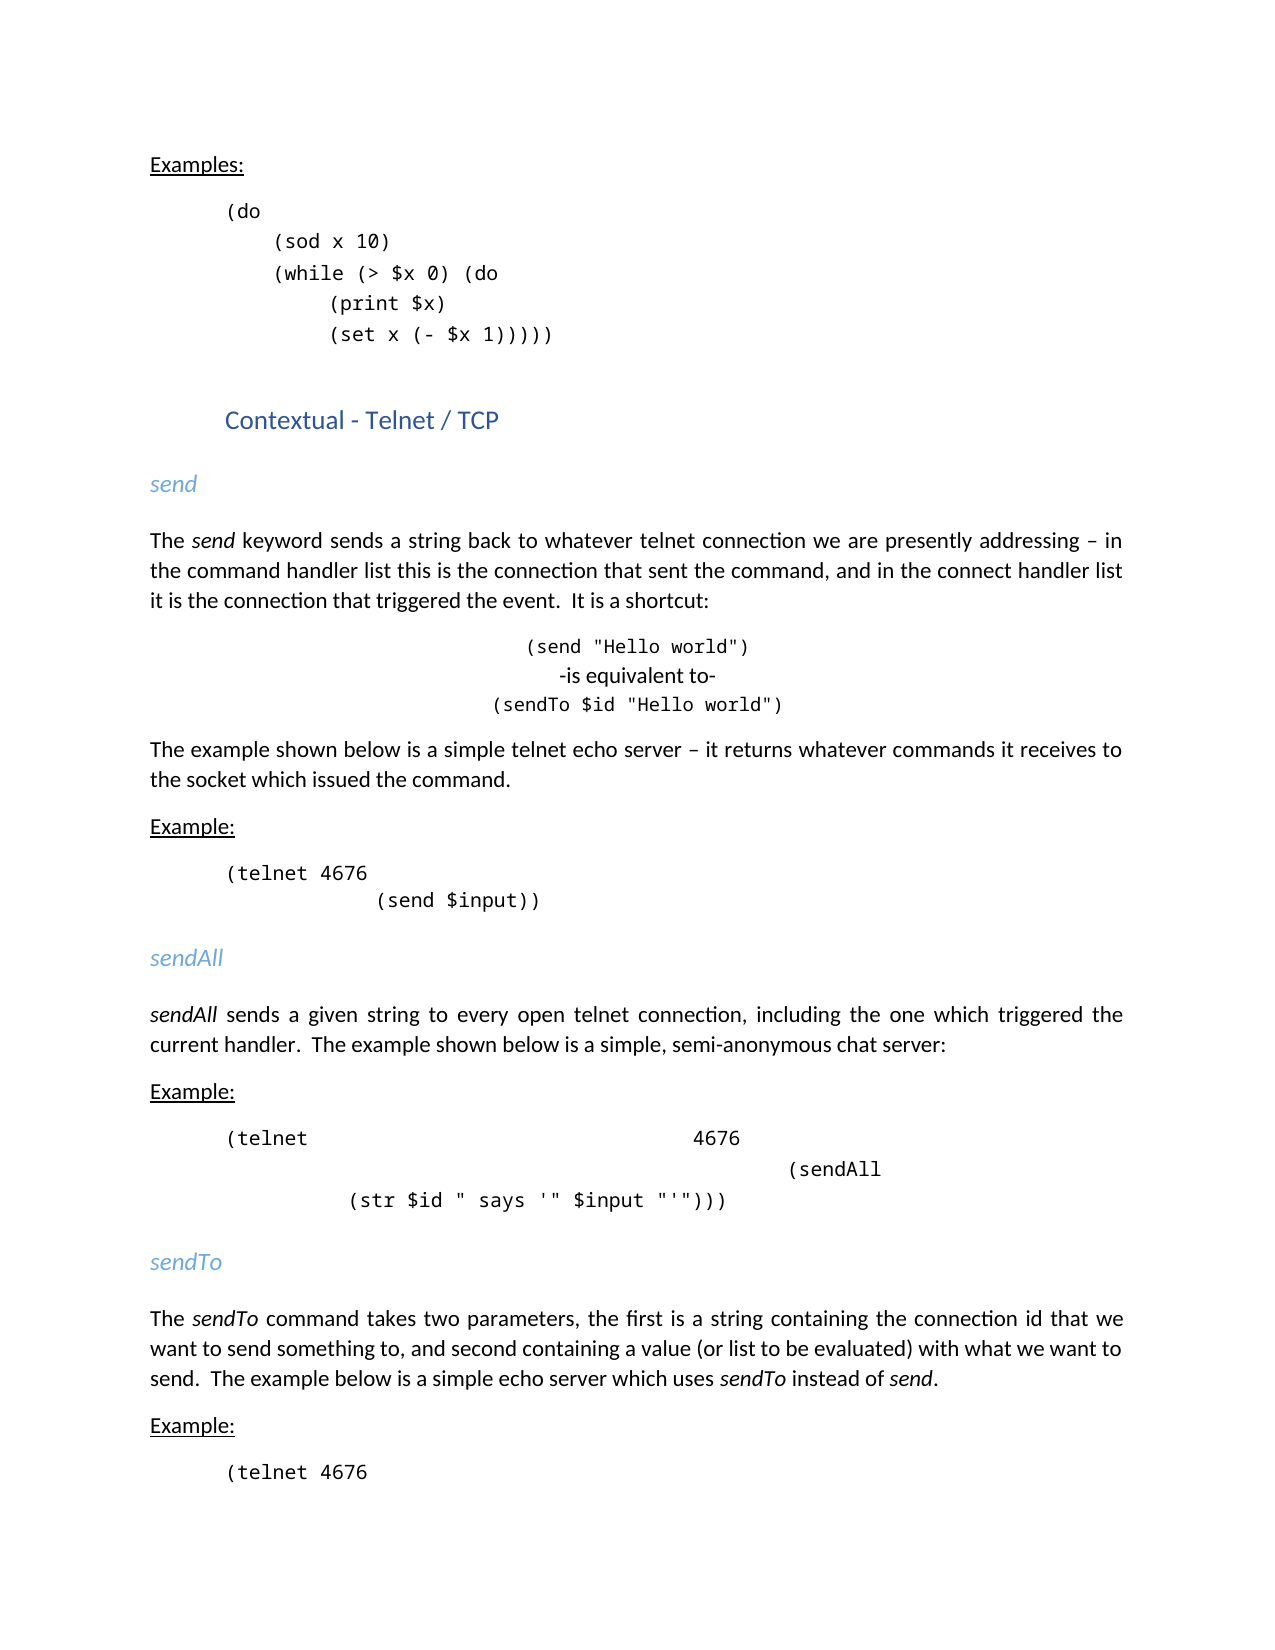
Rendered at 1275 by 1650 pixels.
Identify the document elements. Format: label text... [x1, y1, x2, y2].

text (print $x) [150, 290, 1125, 317]
text The sendTo command takes two parameters, the first is a string containing the connection id that we want to send something to, and second containing a value (or list to be evaluated) with what we want to send. The example below is a simple echo server which uses sendTo instead of send. [150, 1304, 1125, 1392]
text (do [150, 197, 1125, 224]
subtitle sendAll [150, 942, 1125, 973]
subtitle send [150, 468, 1125, 499]
text (sod x 10) [150, 228, 1125, 255]
text (telnet 4676 (sendAll (str $id " says '" $input "'"))) [225, 1124, 1125, 1213]
text (set x (- $x 1))))) [150, 321, 1125, 348]
text Examples: [150, 150, 1125, 178]
text sendAll sends a given string to every open telnet connection, including the one which triggered the current handler. The example shown below is a simple, semi-anonymous chat server: [150, 1000, 1125, 1058]
text The example shown below is a simple telnet echo server – it returns whatever commands it receives to the socket which issued the command. [150, 735, 1125, 793]
text Example: [150, 1077, 1125, 1105]
text The send keyword sends a string back to whatever telnet connection we are presently addressing – in the command handler list this is the connection that sent the command, and in the connect handler list it is the connection that triggered the event. It is a shortcut: [150, 526, 1125, 614]
text (send $input)) [225, 886, 1125, 913]
text (send "Hello world") -is equivalent to- (sendTo $id "Hello world") [150, 633, 1125, 717]
text Example: [150, 812, 1125, 840]
text Example: [150, 1411, 1125, 1439]
text (telnet 4676 [150, 859, 1125, 886]
text (telnet 4676 [150, 1458, 1125, 1485]
text (while (> $x 0) (do [150, 259, 1125, 286]
subtitle sendTo [150, 1246, 1125, 1277]
subtitle Contextual - Telnet / TCP [150, 403, 1125, 436]
